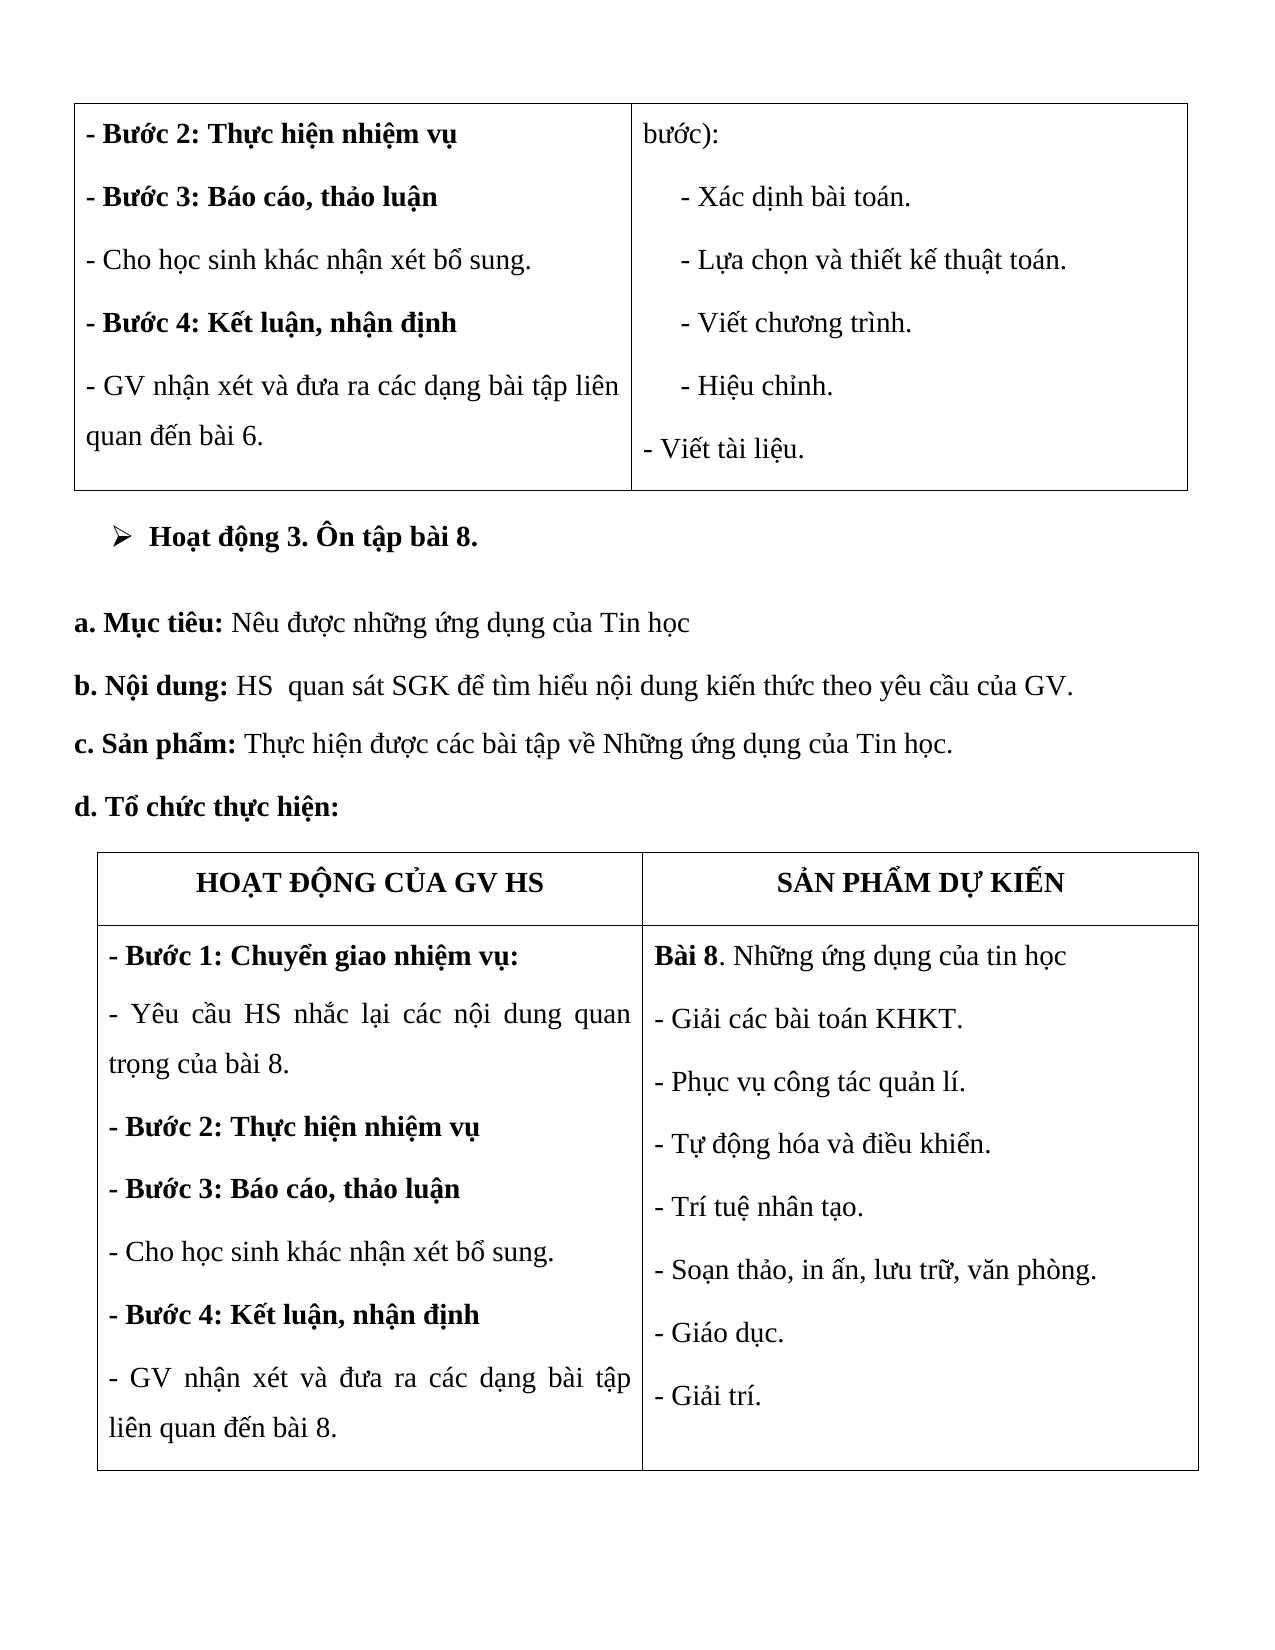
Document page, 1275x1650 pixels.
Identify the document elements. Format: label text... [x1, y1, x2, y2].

text b. Nội dung: HS quan sát SGK để tìm hiểu nội dung kiến thức theo yêu cầu của GV. [74, 668, 1200, 702]
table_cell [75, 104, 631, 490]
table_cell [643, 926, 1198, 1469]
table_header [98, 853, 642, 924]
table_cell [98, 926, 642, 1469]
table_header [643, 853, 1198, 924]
text a. Mục tiêu: Nêu được những ứng dụng của Tin học [74, 606, 1200, 639]
list Hoạt động 3. Ôn tập bài 8. [111, 503, 1200, 563]
text c. Sản phẩm: Thực hiện được các bài tập về Những ứng dụng của Tin học. [74, 726, 1200, 760]
text d. Tổ chức thực hiện: [74, 789, 1200, 822]
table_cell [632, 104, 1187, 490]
